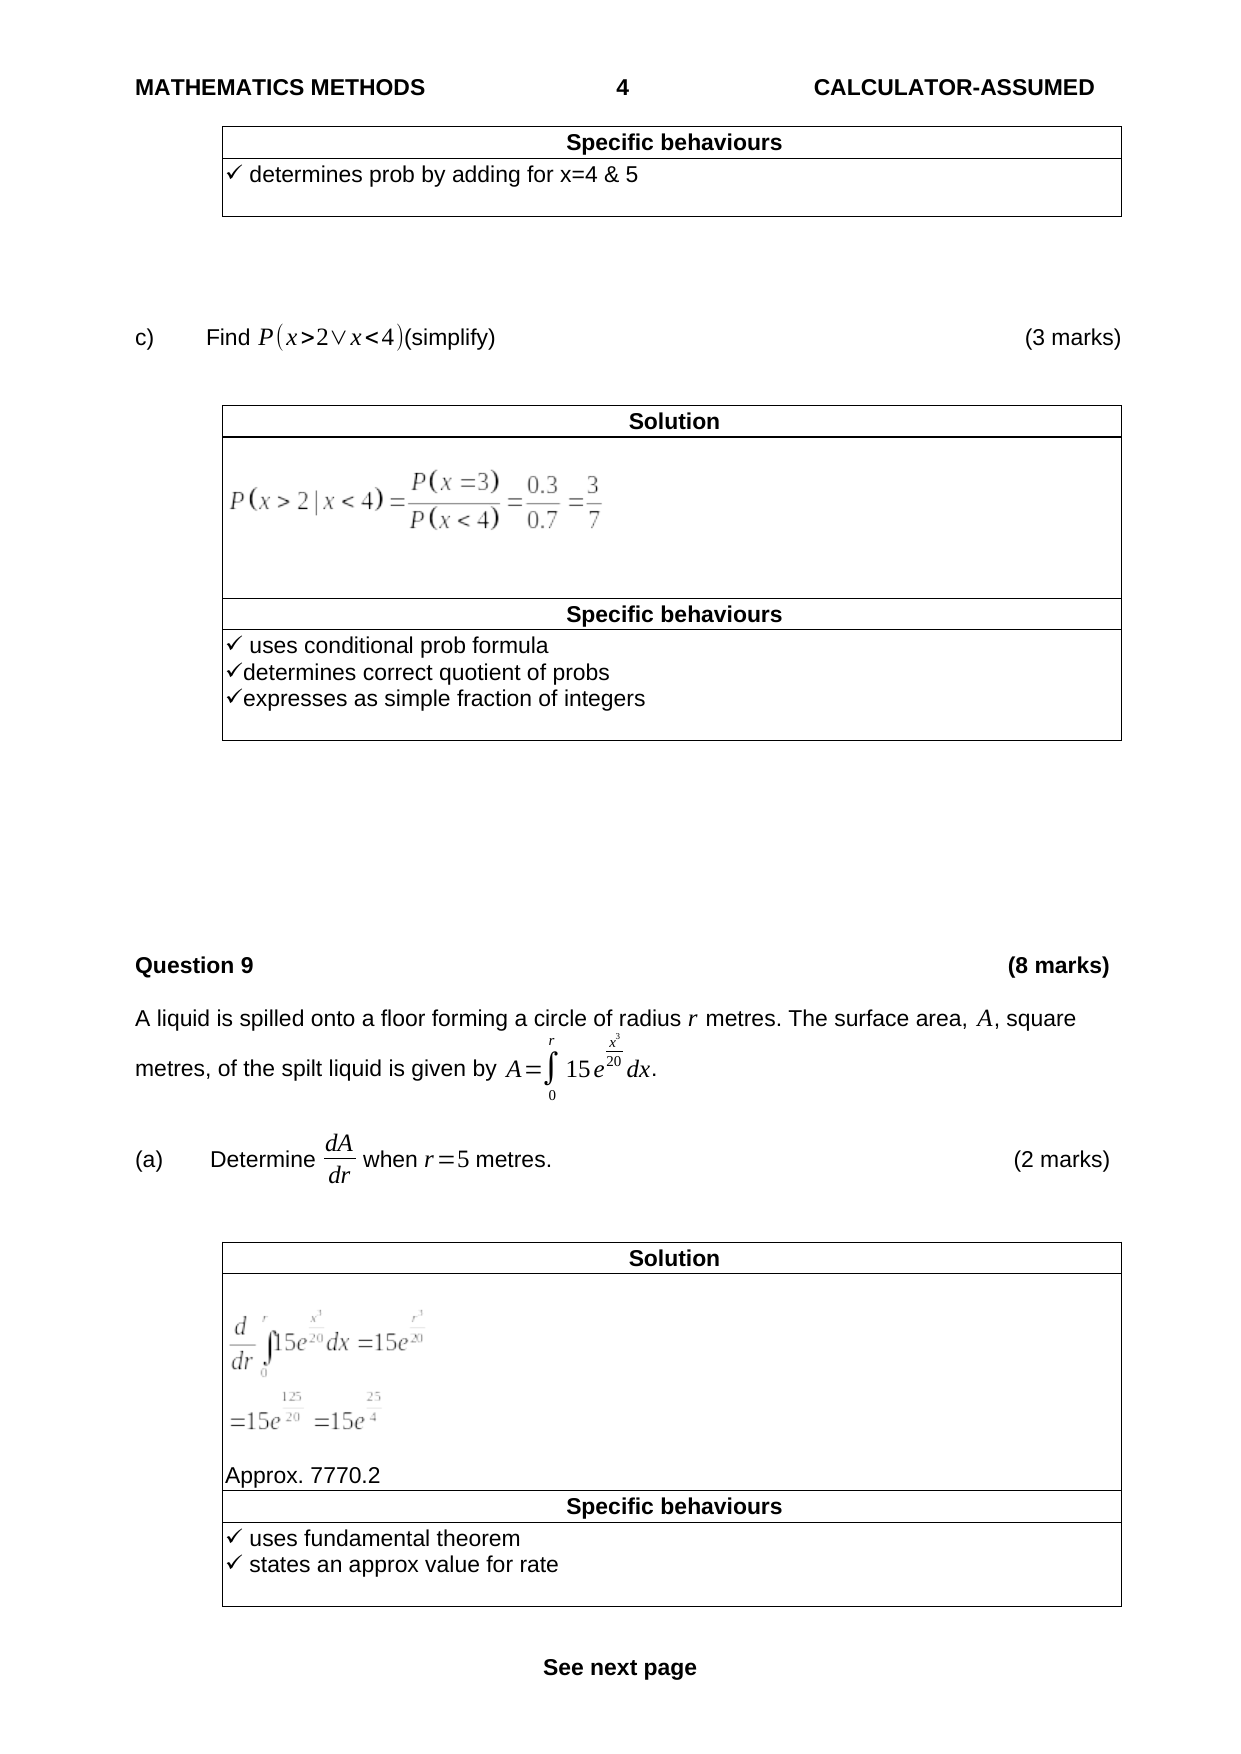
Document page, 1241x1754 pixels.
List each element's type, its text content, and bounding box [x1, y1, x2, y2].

table_cell Specific behaviours [223, 1491, 1121, 1522]
table_cell uses fundamental theorem states an approx value for rate [223, 1523, 1121, 1606]
table_cell Approx. 7770.2 [223, 1274, 1121, 1490]
table_cell Specific behaviours [223, 127, 1121, 158]
text Question 9 (8 marks) [135, 952, 1105, 978]
table_header Solution [223, 406, 1121, 436]
list Determine when metres. (2 marks) [135, 1130, 1118, 1189]
table_cell Specific behaviours [223, 599, 1121, 629]
list Find (simplify) (3 marks) [135, 322, 1105, 352]
table_cell [223, 438, 1121, 597]
table_header Solution [223, 1243, 1121, 1273]
table_cell uses conditional prob formula determines correct quotient of probs expresses as simple fraction of integers [223, 630, 1121, 740]
text A liquid is spilled onto a floor forming a circle of radius metres. The surface area, , square metres, of the spilt liquid is given by . [135, 1004, 1118, 1103]
table_cell determines prob by adding for x=4 & 5 [223, 159, 1121, 216]
